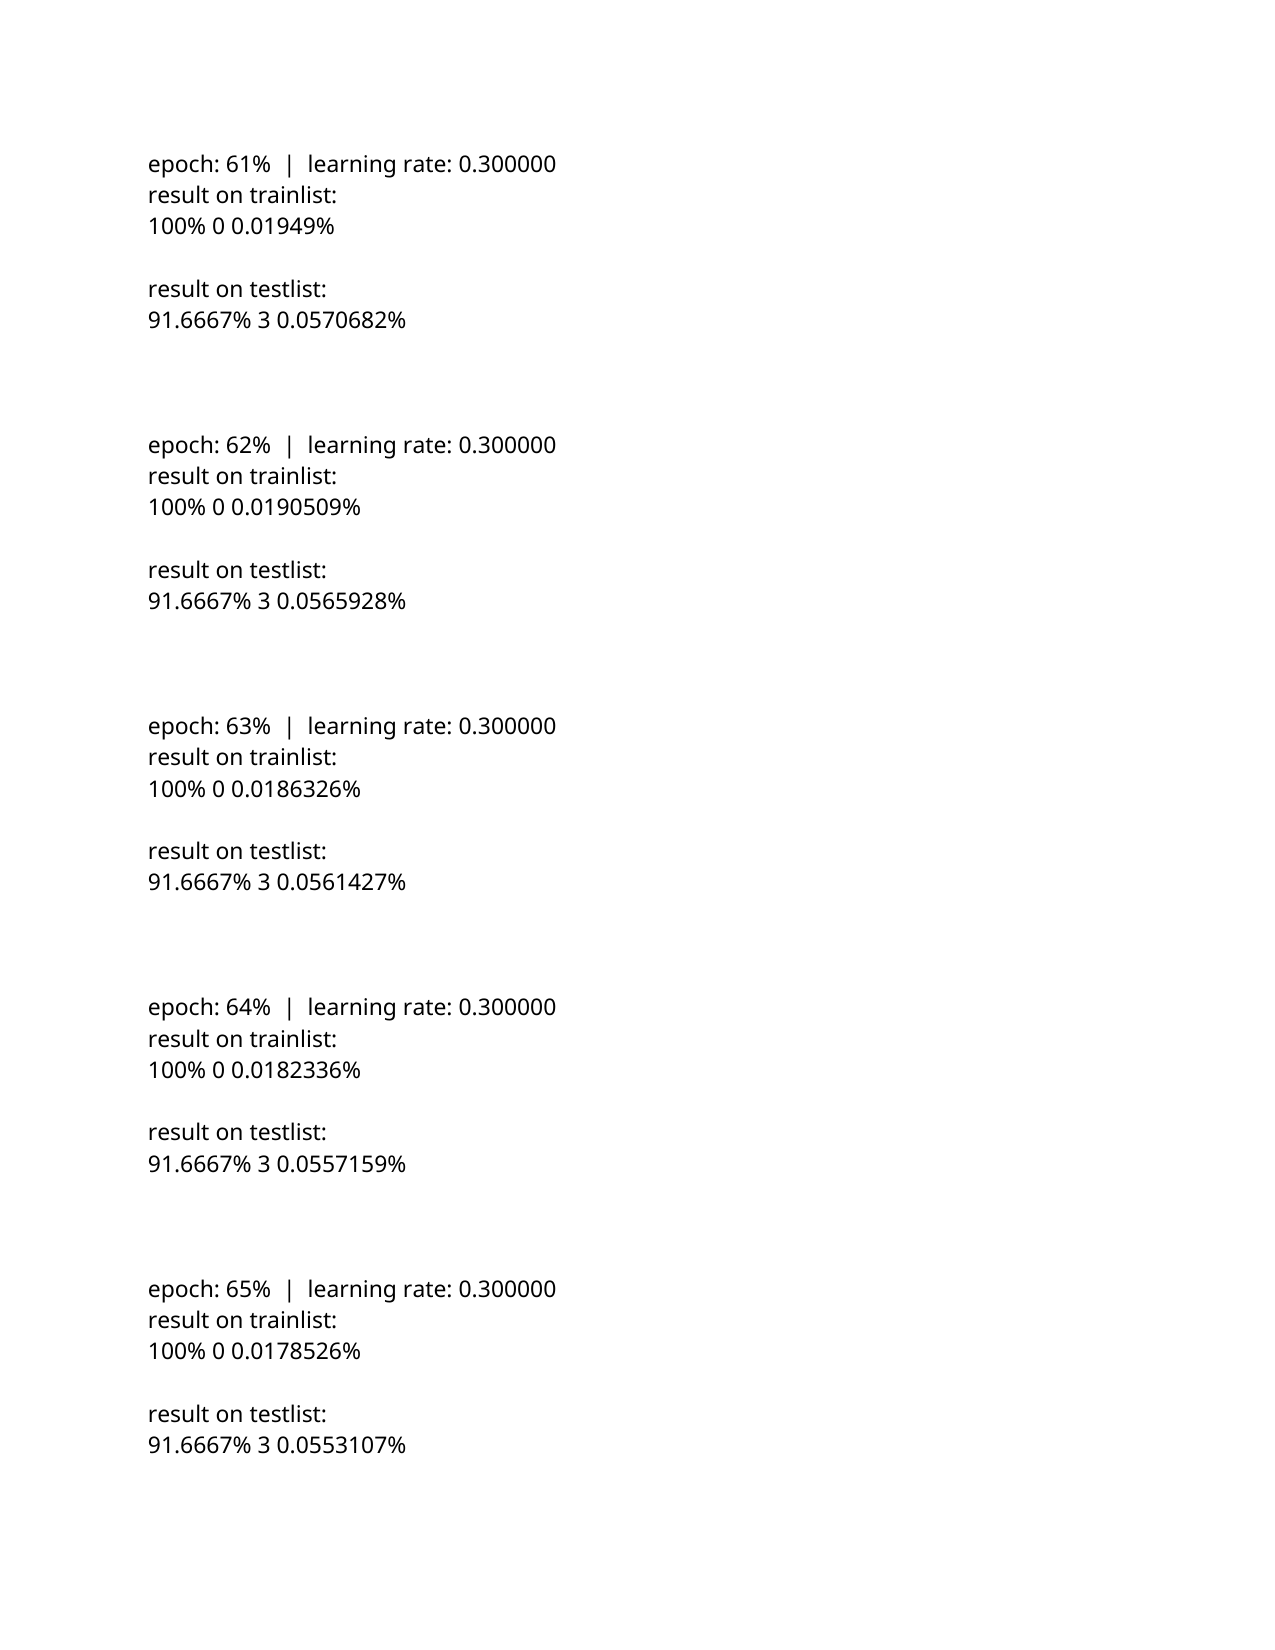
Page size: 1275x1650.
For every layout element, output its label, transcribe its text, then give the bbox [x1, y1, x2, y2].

text result on trainlist: [148, 1304, 1127, 1335]
text result on testlist: [148, 554, 1127, 585]
text result on trainlist: [148, 179, 1127, 210]
text 91.6667% 3 0.0565928% [148, 585, 1127, 616]
text result on trainlist: [148, 741, 1127, 773]
text 91.6667% 3 0.0553107% [148, 1429, 1127, 1460]
text result on trainlist: [148, 460, 1127, 491]
text result on testlist: [148, 1116, 1127, 1148]
text epoch: 61% | learning rate: 0.300000 [148, 148, 1127, 179]
text result on testlist: [148, 835, 1127, 866]
text epoch: 64% | learning rate: 0.300000 [148, 991, 1127, 1023]
text result on testlist: [148, 273, 1127, 304]
text 100% 0 0.0190509% [148, 491, 1127, 523]
text result on trainlist: [148, 1023, 1127, 1054]
text epoch: 63% | learning rate: 0.300000 [148, 710, 1127, 741]
text epoch: 65% | learning rate: 0.300000 [148, 1273, 1127, 1304]
text epoch: 62% | learning rate: 0.300000 [148, 429, 1127, 460]
text 100% 0 0.01949% [148, 210, 1127, 241]
text result on testlist: [148, 1398, 1127, 1429]
text 91.6667% 3 0.0561427% [148, 866, 1127, 898]
text 91.6667% 3 0.0557159% [148, 1148, 1127, 1179]
text 91.6667% 3 0.0570682% [148, 304, 1127, 335]
text 100% 0 0.0186326% [148, 773, 1127, 804]
text 100% 0 0.0182336% [148, 1054, 1127, 1085]
text 100% 0 0.0178526% [148, 1335, 1127, 1366]
